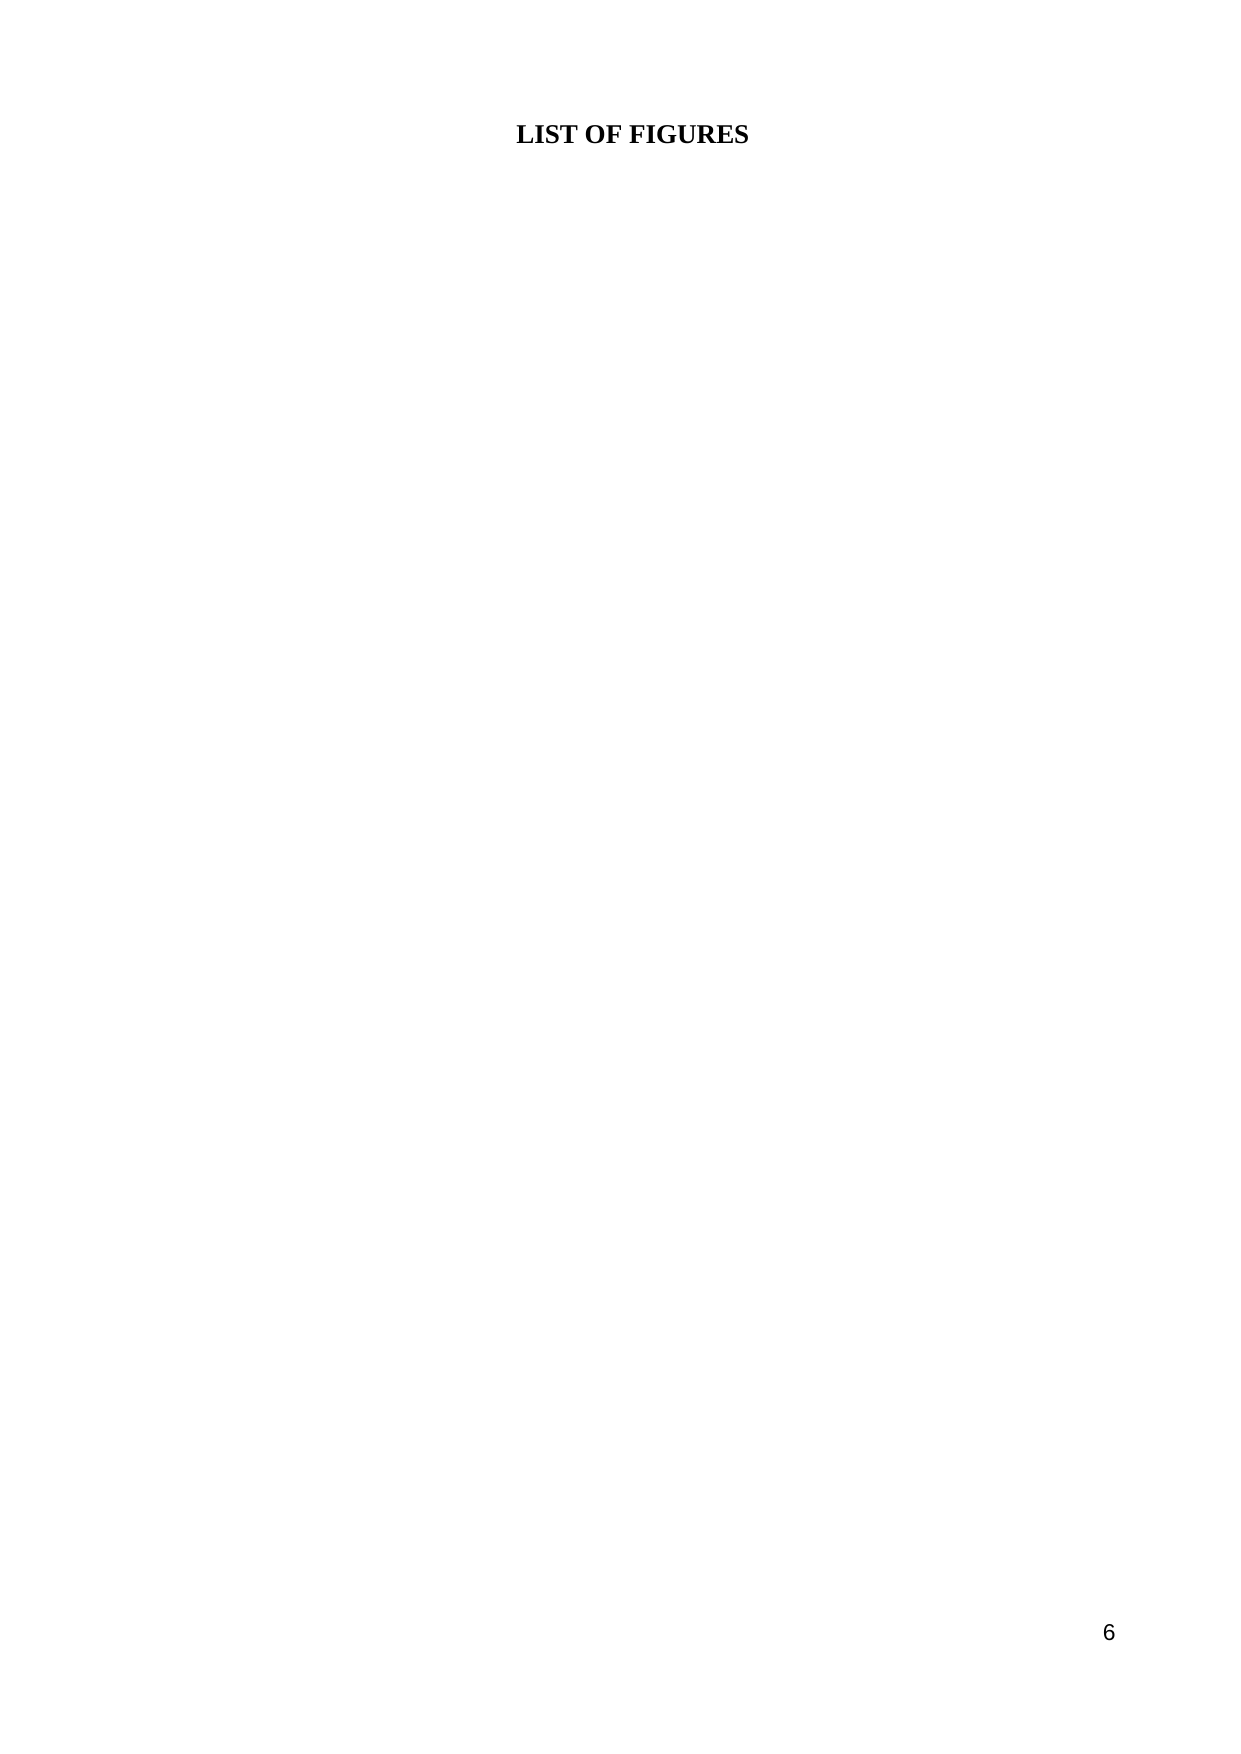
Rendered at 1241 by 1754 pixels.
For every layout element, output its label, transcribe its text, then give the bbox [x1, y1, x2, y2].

subtitle LIST OF FIGURES [150, 118, 1115, 149]
